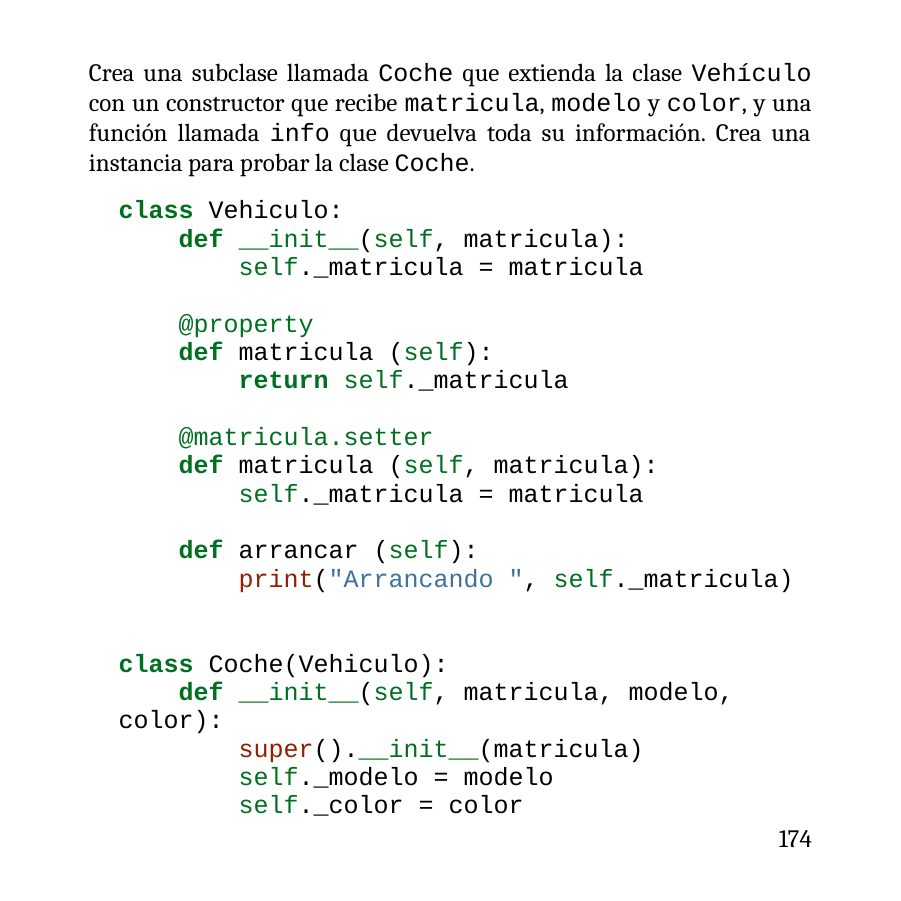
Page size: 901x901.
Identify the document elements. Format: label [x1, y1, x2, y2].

text [118, 198, 811, 821]
text [89, 59, 811, 179]
